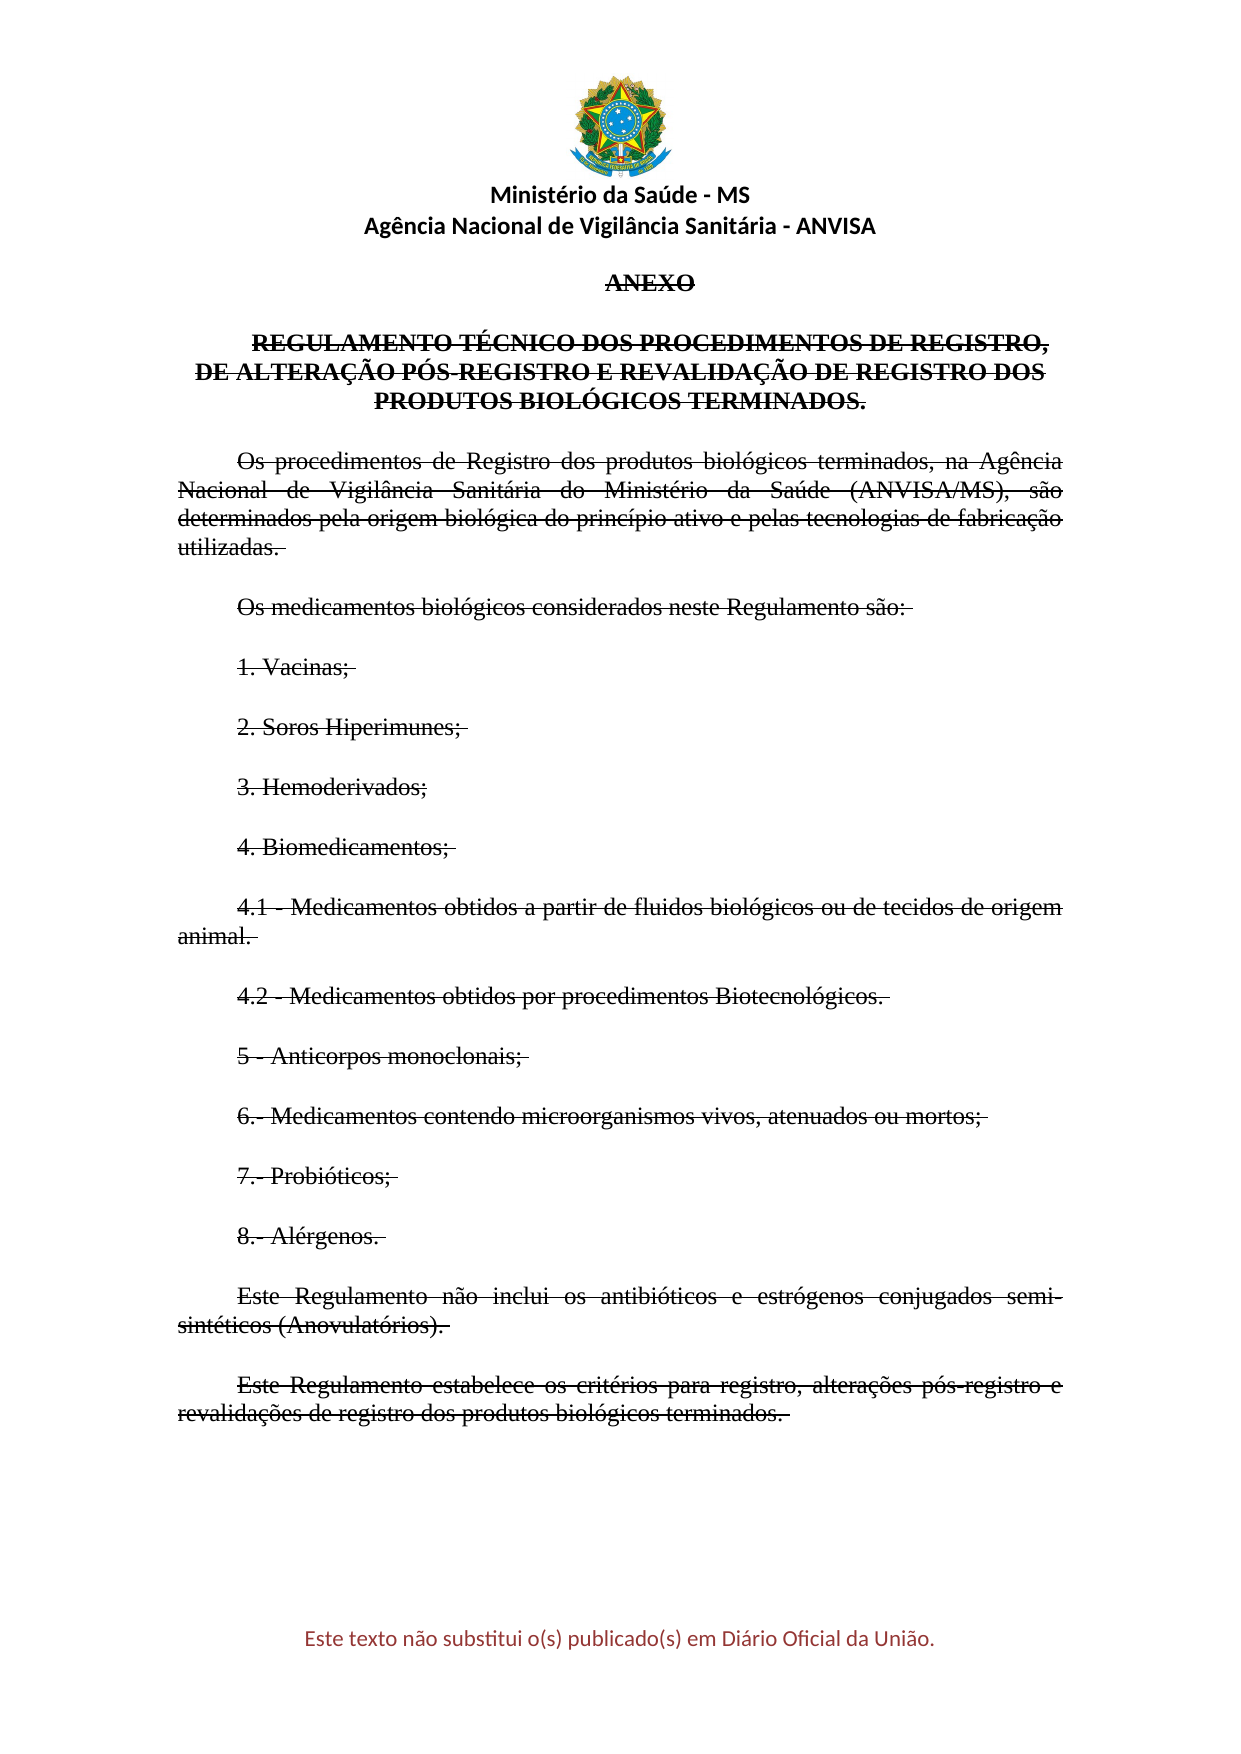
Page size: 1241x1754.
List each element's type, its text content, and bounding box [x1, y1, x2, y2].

text Este Regulamento não inclui os antibióticos e estrógenos conjugados semi-sintéticos (Anovulatórios). [177, 1281, 1063, 1338]
text 5 - Anticorpos monoclonais; [177, 1041, 1063, 1070]
text 3. Hemoderivados; [177, 772, 1063, 801]
text Este Regulamento estabelece os critérios para registro, alterações pós-registro e revalidações de registro dos produtos biológicos terminados. [177, 1370, 1063, 1427]
text 6.- Medicamentos contendo microorganismos vivos, atenuados ou mortos; [177, 1101, 1063, 1130]
text Os procedimentos de Registro dos produtos biológicos terminados, na Agência Nacional de Vigilância Sanitária do Ministério da Saúde (ANVISA/MS), são determinados pela origem biológica do princípio ativo e pelas tecnologias de fabricação utilizadas. [177, 491, 1063, 519]
picture [566, 73, 675, 180]
text Os medicamentos biológicos considerados neste Regulamento são: [177, 592, 1063, 621]
text 4.2 - Medicamentos obtidos por procedimentos Biotecnológicos. [177, 981, 1063, 1010]
text 7.- Probióticos; [177, 1161, 1063, 1190]
text ANEXO [177, 268, 1063, 297]
text REGULAMENTO TÉCNICO DOS PROCEDIMENTOS DE REGISTRO, DE ALTERAÇÃO PÓS-REGISTRO E REVALIDAÇÃO DE REGISTRO DOS PRODUTOS BIOLÓGICOS TERMINADOS. [177, 328, 1063, 415]
text 4.1 - Medicamentos obtidos a partir de fluidos biológicos ou de tecidos de origem animal. [177, 892, 1063, 950]
text 8.- Alérgenos. [177, 1221, 1063, 1250]
text Os procedimentos de Registro dos produtos biológicos terminados, na Agência Nacional de Vigilância Sanitária do Ministério da Saúde (ANVISA/MS), são determinados pela origem biológica do princípio ativo e pelas tecnologias de fabricação utilizadas. [177, 520, 1063, 561]
text Os procedimentos de Registro dos produtos biológicos terminados, na Agência Nacional de Vigilância Sanitária do Ministério da Saúde (ANVISA/MS), são determinados pela origem biológica do princípio ativo e pelas tecnologias de fabricação utilizadas. [177, 446, 1063, 490]
text 2. Soros Hiperimunes; [177, 712, 1063, 741]
text 1. Vacinas; [177, 652, 1063, 681]
text 4. Biomedicamentos; [177, 832, 1063, 861]
